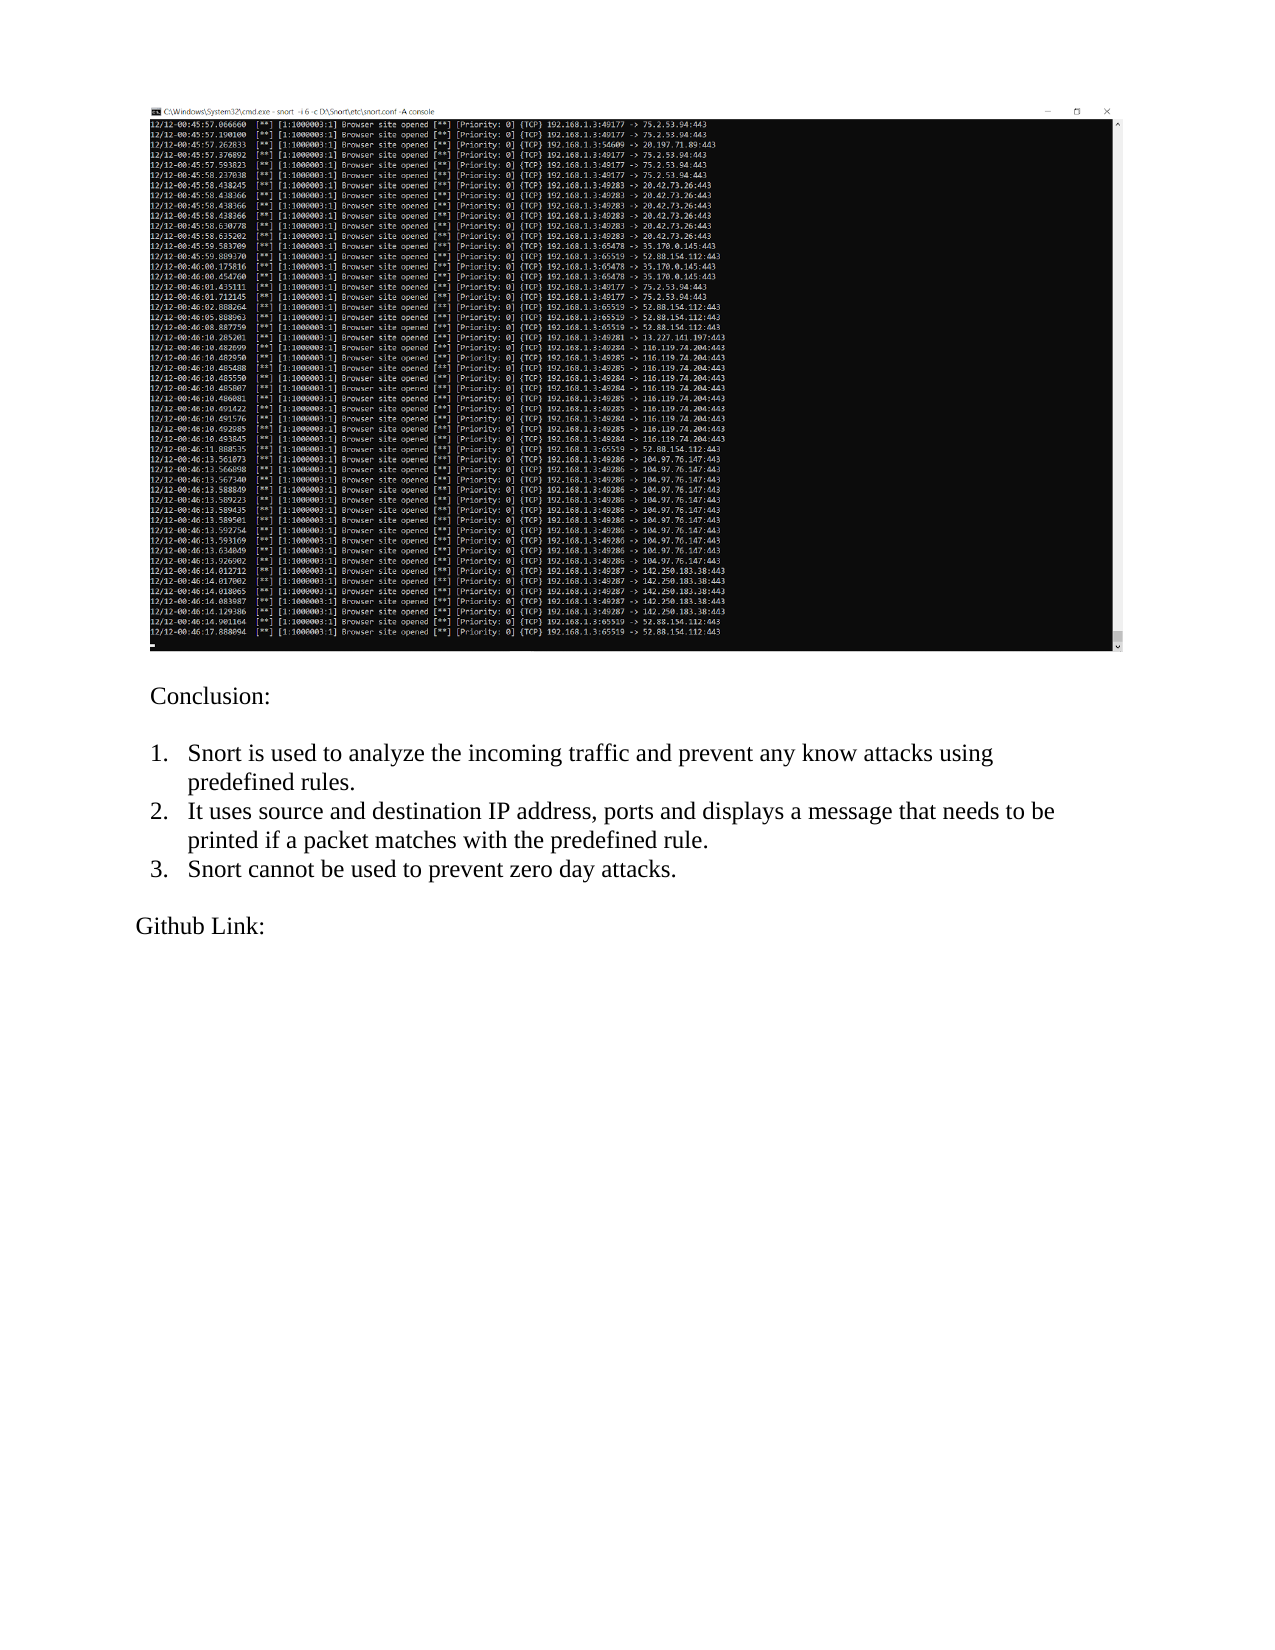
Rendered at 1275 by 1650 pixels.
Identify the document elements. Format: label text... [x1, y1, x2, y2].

text Conclusion: [150, 681, 1071, 709]
list Snort is used to analyze the incoming traffic and prevent any know attacks using predefined rules. [150, 738, 1071, 796]
picture [150, 104, 1123, 652]
list It uses source and destination IP address, ports and displays a message that needs to be printed if a packet matches with the predefined rule. [150, 796, 1071, 853]
text Github Link: [135, 911, 1071, 940]
list Snort cannot be used to prevent zero day attacks. [150, 854, 1071, 882]
